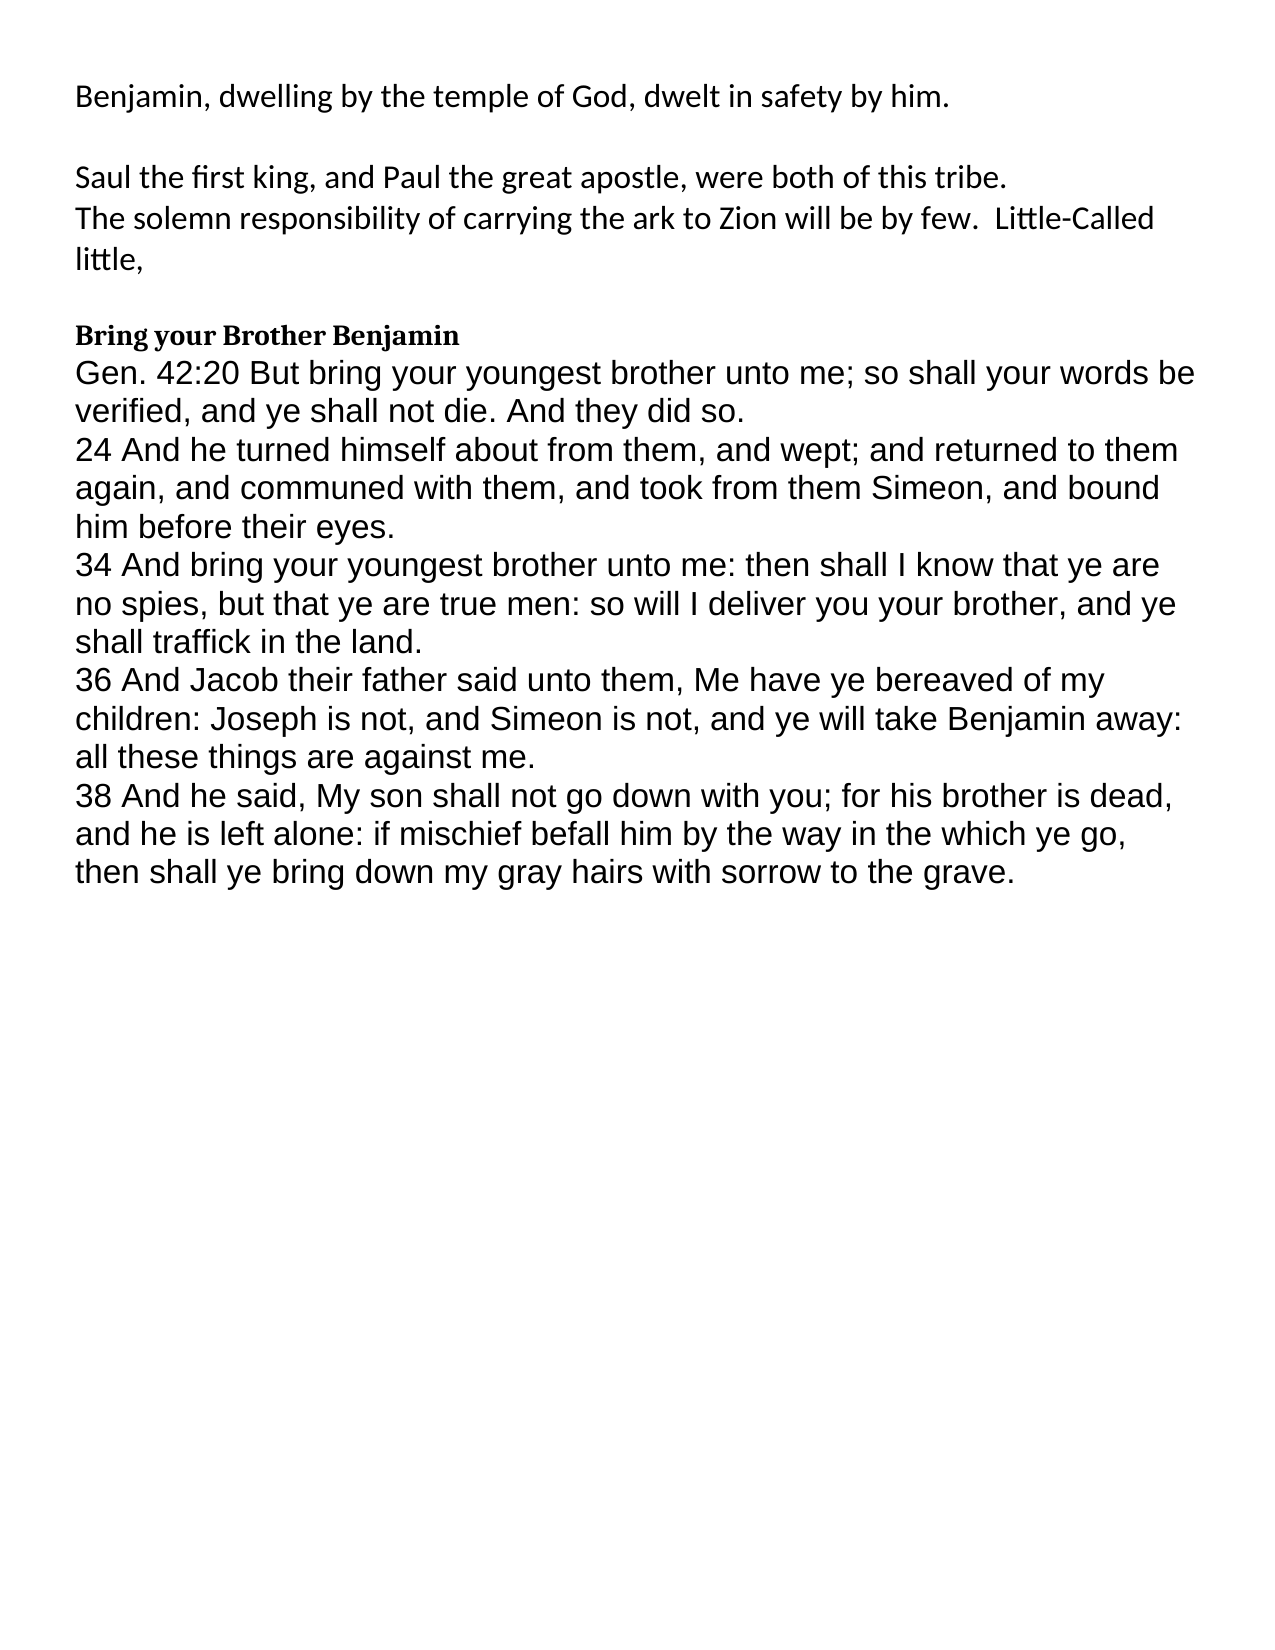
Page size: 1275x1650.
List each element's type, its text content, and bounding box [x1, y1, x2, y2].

text Saul the first king, and Paul the great apostle, were both of this tribe. [75, 156, 1200, 197]
text 36 And Jacob their father said unto them, Me have ye bereaved of my children: Joseph is not, and Simeon is not, and ye will take Benjamin away: all these things are against me. [75, 660, 1200, 776]
text 38 And he said, My son shall not go down with you; for his brother is dead, and he is left alone: if mischief befall him by the way in the which ye go, then shall ye bring down my gray hairs with sorrow to the grave. [75, 776, 1200, 891]
text 34 And bring your youngest brother unto me: then shall I know that ye are no spies, but that ye are true men: so will I deliver you your brother, and ye shall traffick in the land. [75, 545, 1200, 660]
text Gen. 42:20 But bring your youngest brother unto me; so shall your words be verified, and ye shall not die. And they did so. [75, 353, 1200, 430]
text Benjamin, dwelling by the temple of God, dwelt in safety by him. [75, 75, 1200, 116]
text 24 And he turned himself about from them, and wept; and returned to them again, and communed with them, and took from them Simeon, and bound him before their eyes. [75, 430, 1200, 545]
text The solemn responsibility of carrying the ark to Zion will be by few. Little-Called little, [75, 197, 1200, 279]
text Bring your Brother Benjamin [75, 319, 1200, 353]
